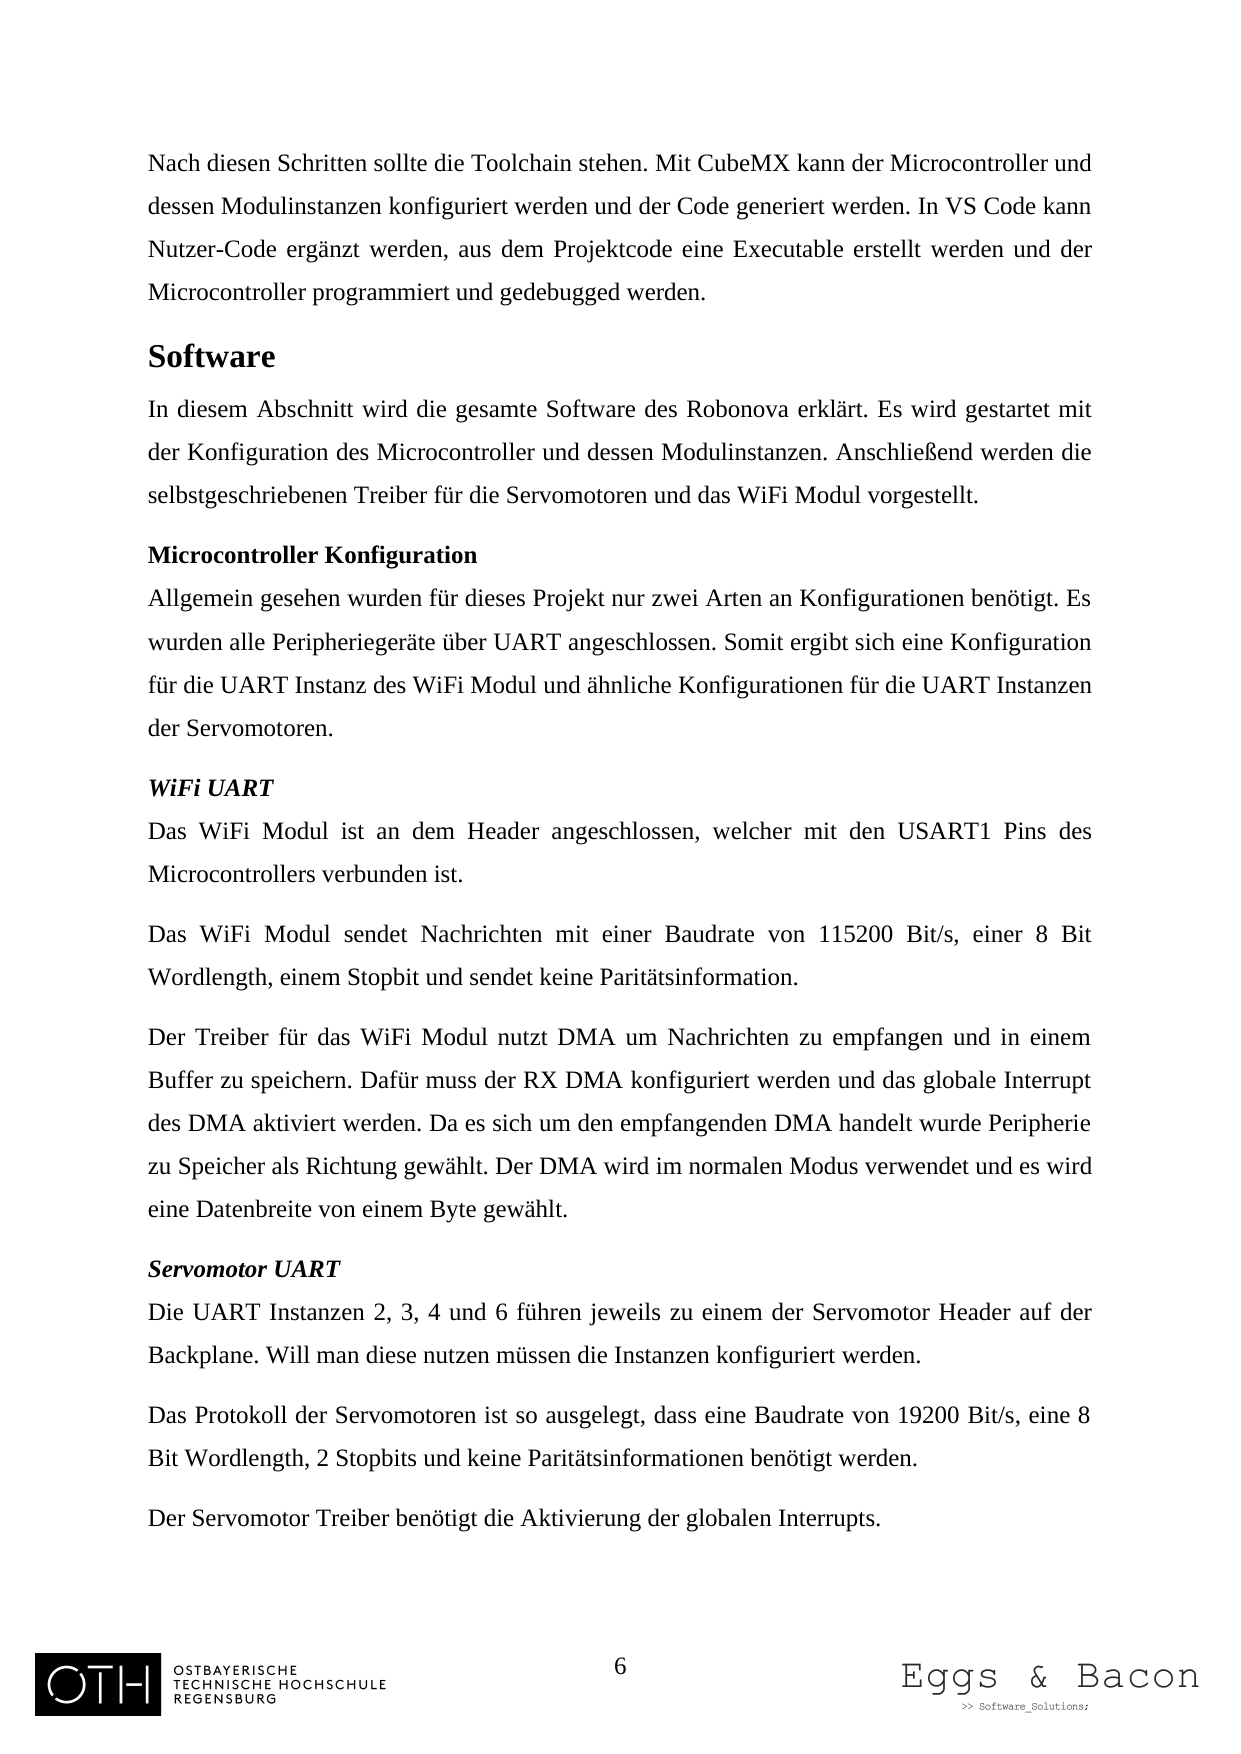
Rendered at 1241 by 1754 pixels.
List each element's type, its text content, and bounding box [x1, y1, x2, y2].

picture [885, 1653, 1223, 1721]
text Allgemein gesehen wurden für dieses Projekt nur zwei Arten an Konfigurationen benötigt. Es wurden alle Peripheriegeräte über UART angeschlossen. Somit ergibt sich eine Konfiguration für die UART Instanz des WiFi Modul und ähnliche Konfigurationen für die UART Instanzen der Servomotoren. [148, 583, 1093, 742]
text Nach diesen Schritten sollte die Toolchain stehen. Mit CubeMX kann der Microcontroller und dessen Modulinstanzen konfiguriert werden und der Code generiert werden. In VS Code kann Nutzer-Code ergänzt werden, aus dem Projektcode eine Executable erstellt werden und der Microcontroller programmiert und gedebugged werden. [148, 148, 1093, 306]
subtitle Microcontroller Konfiguration [148, 540, 1093, 569]
subtitle Servomotor UART [148, 1254, 1093, 1283]
subtitle Software [148, 337, 1093, 375]
text Der Treiber für das WiFi Modul nutzt DMA um Nachrichten zu empfangen und in einem Buffer zu speichern. Dafür muss der RX DMA konfiguriert werden und das globale Interrupt des DMA aktiviert werden. Da es sich um den empfangenden DMA handelt wurde Peripherie zu Speicher als Richtung gewählt. Der DMA wird im normalen Modus verwendet und es wird eine Datenbreite von einem Byte gewählt. [148, 1022, 1093, 1223]
text Das Protokoll der Servomotoren ist so ausgelegt, dass eine Baudrate von 19200 Bit/s, eine 8 Bit Wordlength, 2 Stopbits und keine Paritätsinformationen benötigt werden. [148, 1400, 1093, 1472]
text Das WiFi Modul sendet Nachrichten mit einer Baudrate von 115200 Bit/s, einer 8 Bit Wordlength, einem Stopbit und sendet keine Paritätsinformation. [148, 919, 1093, 991]
text Die UART Instanzen 2, 3, 4 und 6 führen jeweils zu einem der Servomotor Header auf der Backplane. Will man diese nutzen müssen die Instanzen konfiguriert werden. [148, 1297, 1093, 1369]
subtitle WiFi UART [148, 773, 1093, 801]
text Der Servomotor Treiber benötigt die Aktivierung der globalen Interrupts. [148, 1503, 1093, 1532]
text In diesem Abschnitt wird die gesamte Software des Robonova erklärt. Es wird gestartet mit der Konfiguration des Microcontroller und dessen Modulinstanzen. Anschließend werden die selbstgeschriebenen Treiber für die Servomotoren und das WiFi Modul vorgestellt. [148, 394, 1093, 509]
picture [35, 1653, 398, 1716]
text Das WiFi Modul ist an dem Header angeschlossen, welcher mit den USART1 Pins des Microcontrollers verbunden ist. [148, 816, 1093, 888]
